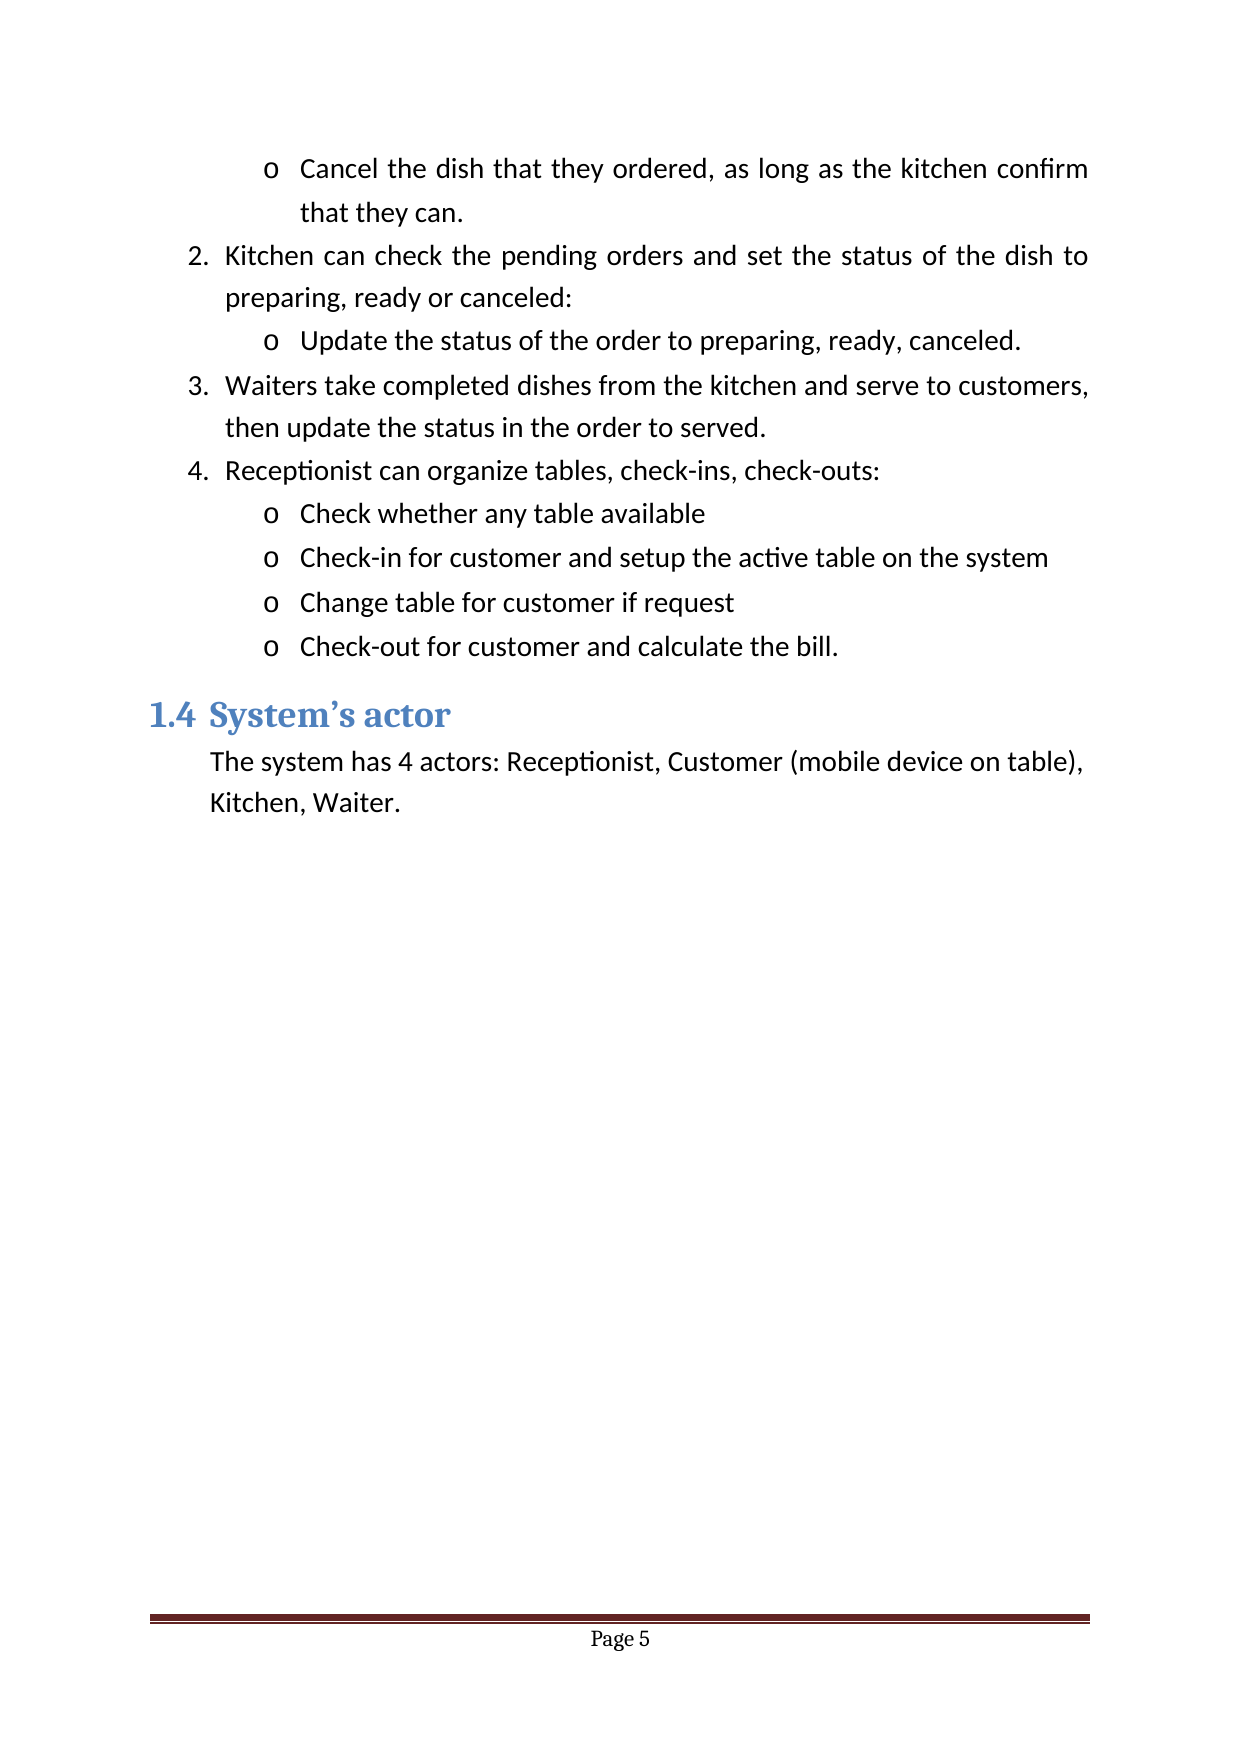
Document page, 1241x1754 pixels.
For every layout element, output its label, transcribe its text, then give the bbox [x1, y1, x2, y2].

list Update the status of the order to preparing, ready, canceled. [262, 322, 1090, 359]
list Cancel the dish that they ordered, as long as the kitchen confirm that they can. [262, 150, 1090, 230]
list Check-out for customer and calculate the bill. [262, 628, 1090, 665]
list Check whether any table available [262, 495, 1090, 532]
list Receptionist can organize tables, check-ins, check-outs: [187, 452, 1090, 488]
list Kitchen can check the pending orders and set the status of the dish to preparing, ready or canceled: [187, 237, 1090, 315]
list Waiters take completed dishes from the kitchen and serve to customers, then update the status in the order to served. [187, 367, 1090, 445]
list Check-in for customer and setup the active table on the system [262, 539, 1090, 576]
text The system has 4 actors: Receptionist, Customer (mobile device on table), Kitchen, Waiter. [210, 743, 1090, 820]
subtitle System’s actor [150, 694, 1090, 737]
list Change table for customer if request [262, 584, 1090, 621]
